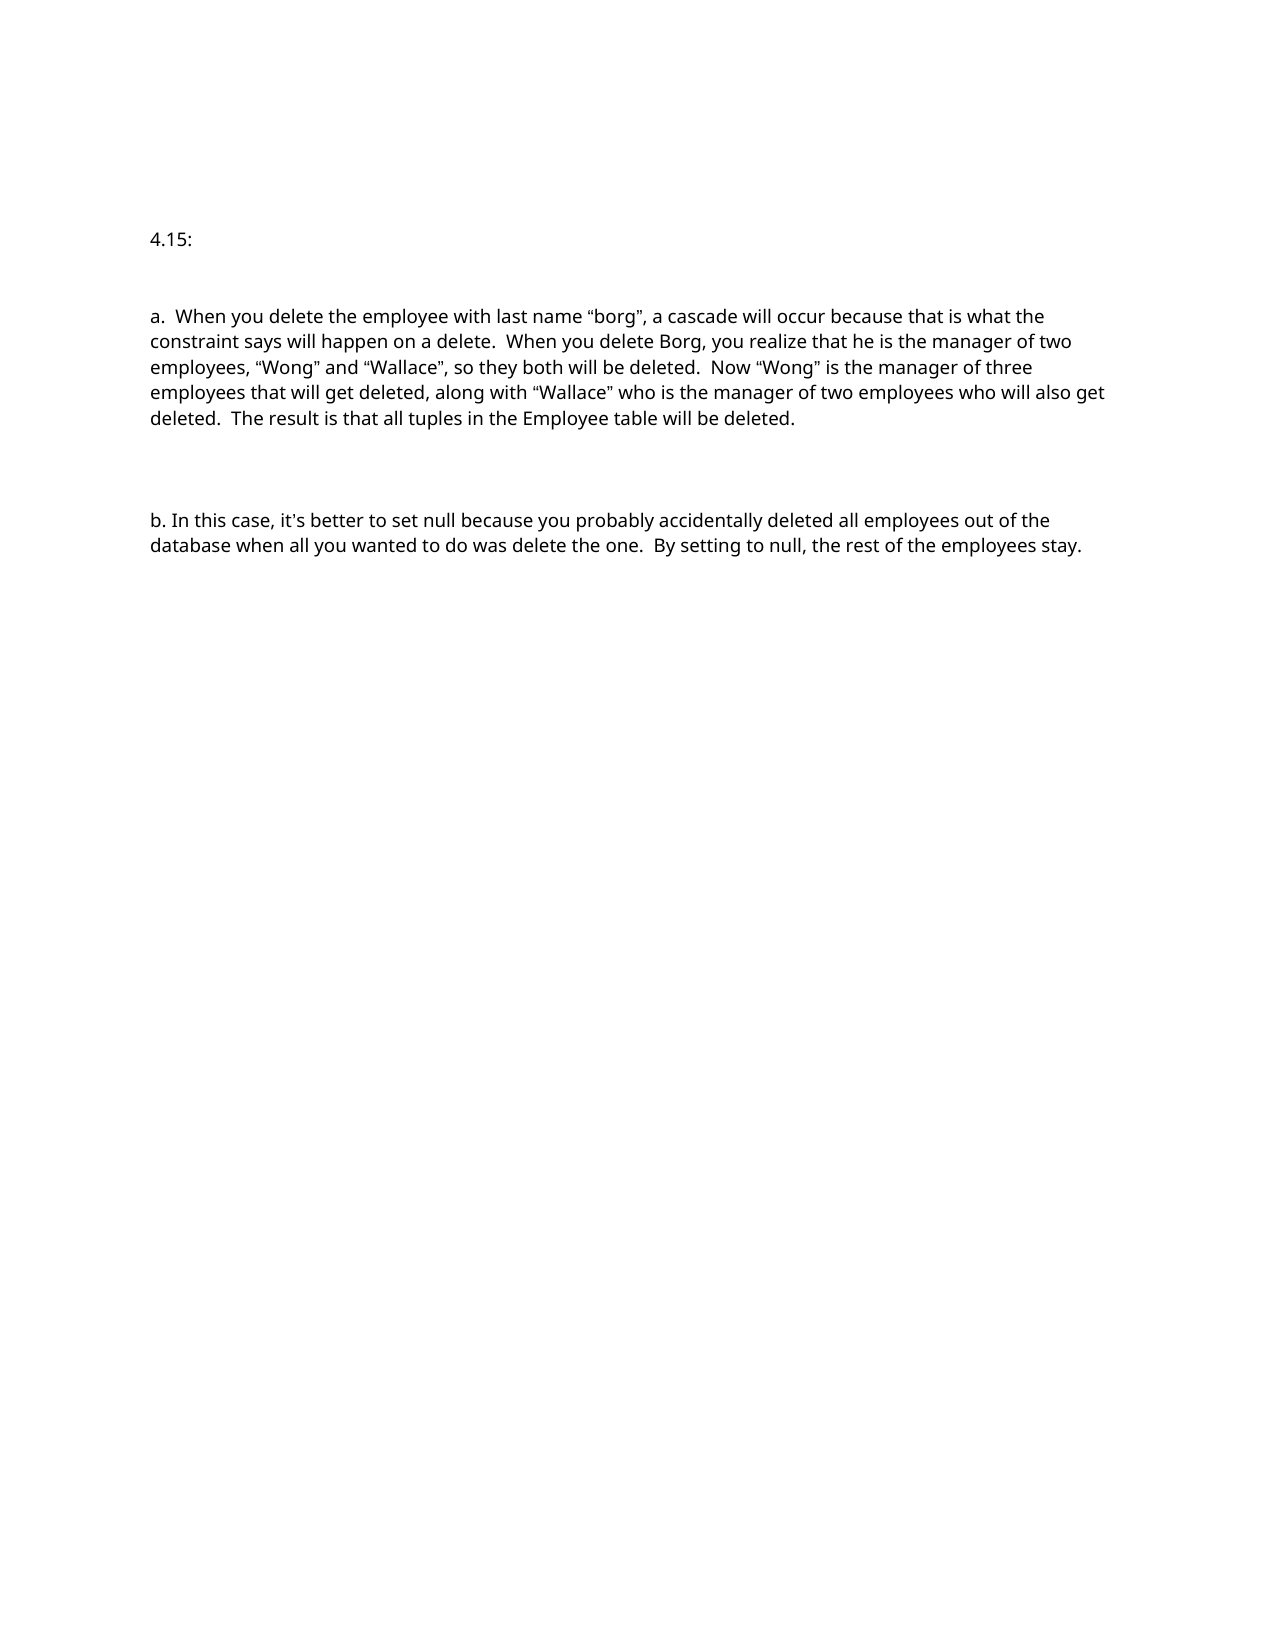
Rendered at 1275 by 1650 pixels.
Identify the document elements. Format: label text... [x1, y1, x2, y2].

text a. When you delete the employee with last name “borg”, a cascade will occur because that is what the constraint says will happen on a delete. When you delete Borg, you realize that he is the manager of two employees, “Wong” and “Wallace”, so they both will be deleted. Now “Wong” is the manager of three employees that will get deleted, along with “Wallace” who is the manager of two employees who will also get deleted. The result is that all tuples in the Employee table will be deleted. [150, 303, 1125, 431]
text 4.15: [150, 227, 1125, 252]
text b. In this case, it’s better to set null because you probably accidentally deleted all employees out of the database when all you wanted to do was delete the one. By setting to null, the rest of the employees stay. [150, 507, 1125, 558]
